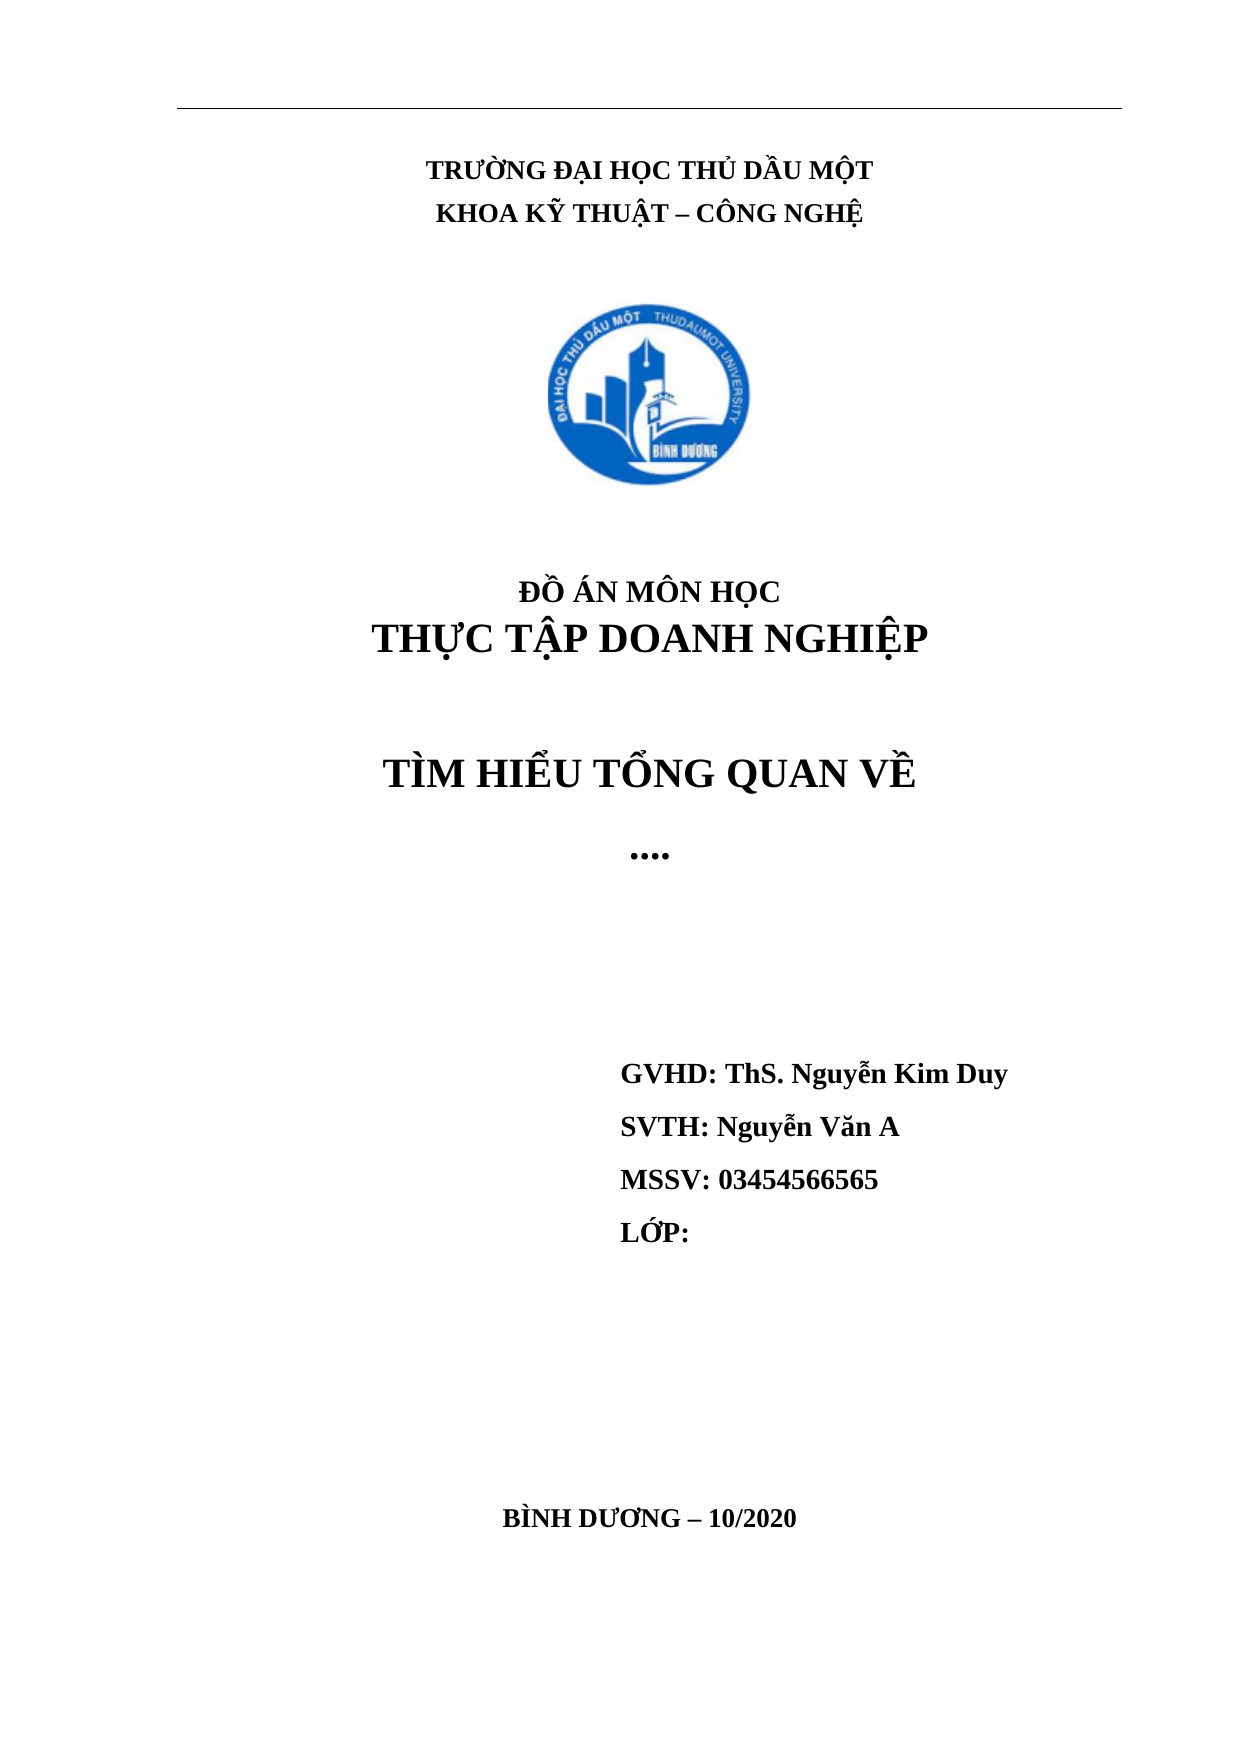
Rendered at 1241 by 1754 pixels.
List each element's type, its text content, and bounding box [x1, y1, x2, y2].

text .... [177, 821, 1122, 869]
text TÌM HIỂU TỔNG QUAN VỀ [177, 749, 1122, 797]
picture [547, 292, 752, 497]
text ĐỒ ÁN MÔN HỌC THỰC TẬP DOANH NGHIỆP [177, 573, 1122, 661]
text GVHD: ThS. Nguyễn Kim Duy [177, 1056, 1122, 1090]
text LỚP: [177, 1215, 1122, 1248]
text KHOA KỸ THUẬT – CÔNG NGHỆ [177, 197, 1122, 229]
text MSSV: 03454566565 [177, 1162, 1122, 1196]
text BÌNH DƯƠNG – 10/2020 [177, 1502, 1122, 1533]
text SVTH: Nguyễn Văn A [177, 1109, 1122, 1143]
text TRƯỜNG ĐẠI HỌC THỦ DẦU MỘT [177, 154, 1122, 185]
